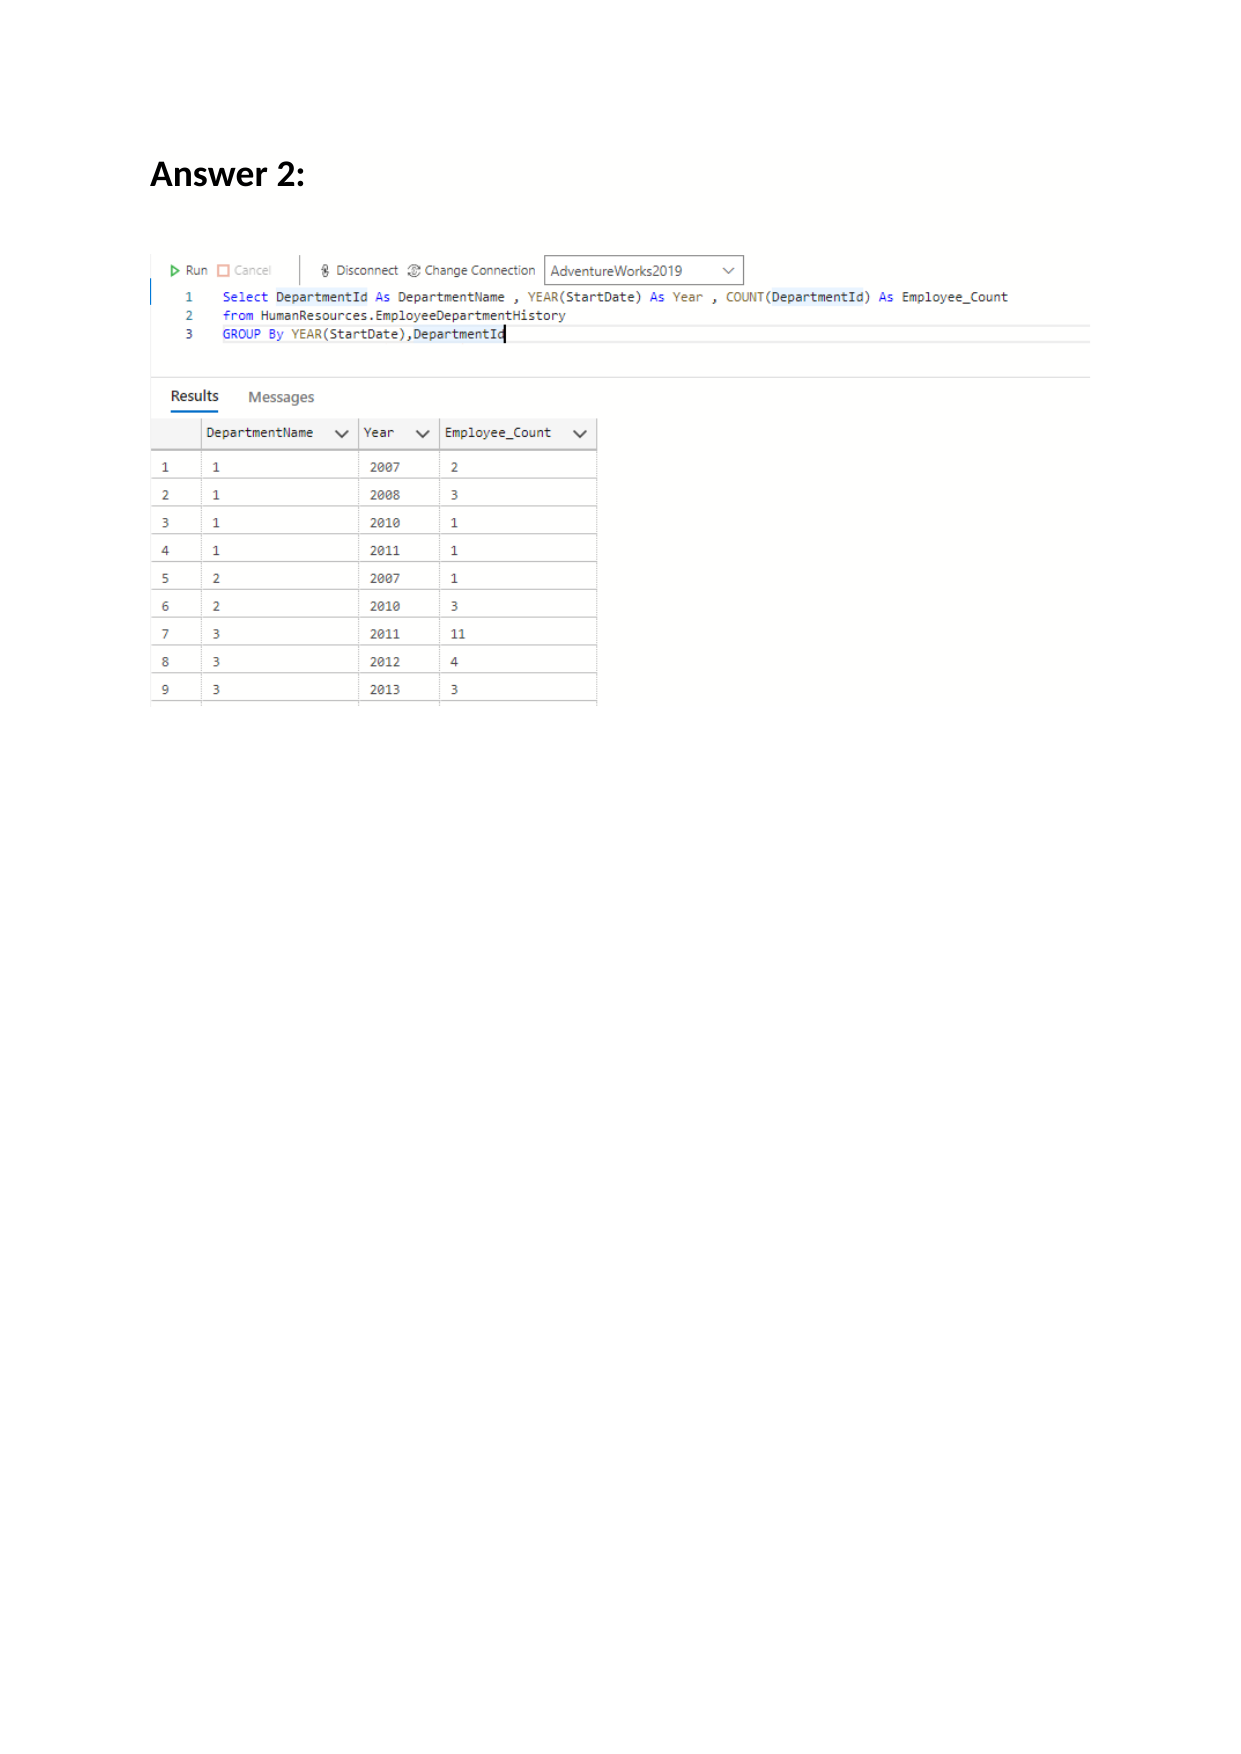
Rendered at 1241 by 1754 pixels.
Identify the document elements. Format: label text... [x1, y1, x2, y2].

picture [150, 254, 1091, 707]
text Answer 2: [150, 150, 1090, 196]
